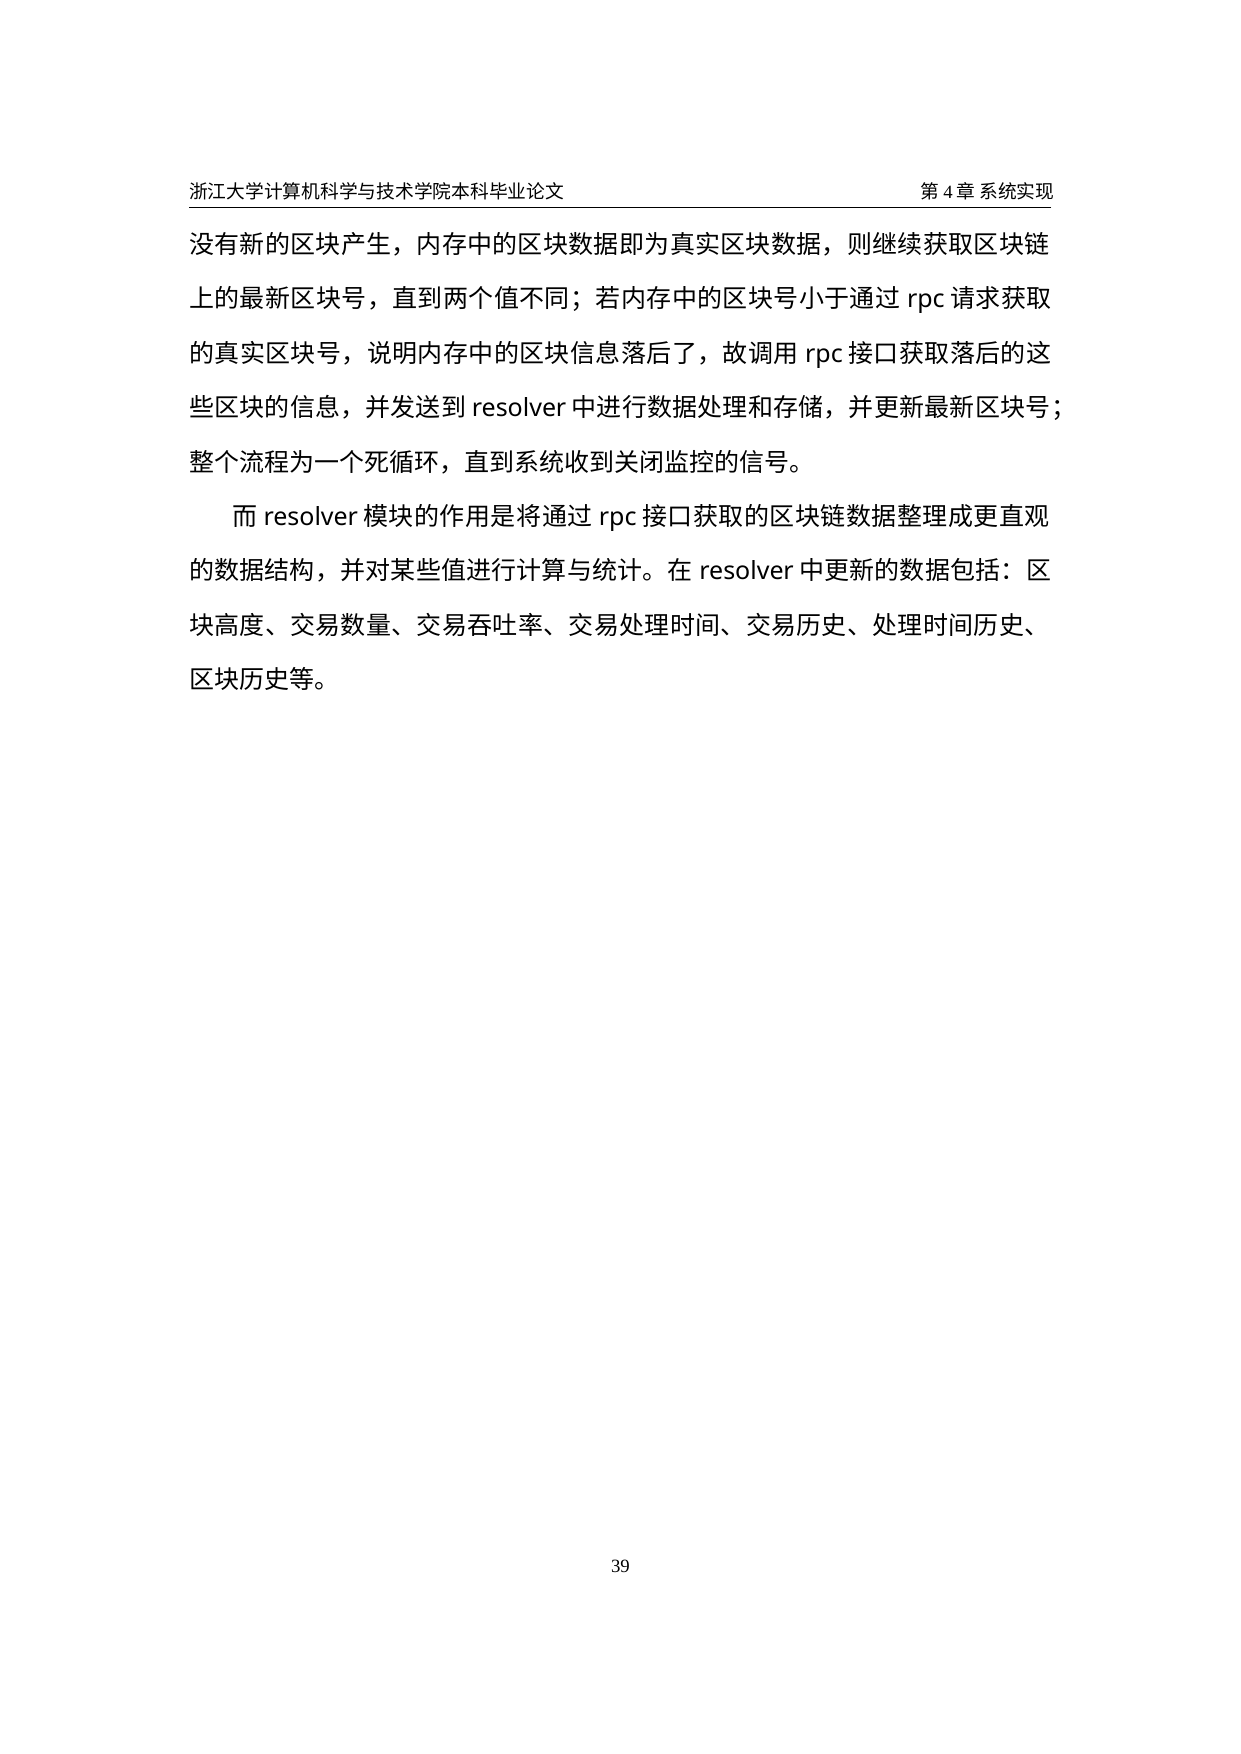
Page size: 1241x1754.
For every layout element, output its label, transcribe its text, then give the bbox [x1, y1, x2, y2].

text 而resolver模块的作用是将通过rpc接口获取的区块链数据整理成更直观的数据结构，并对某些值进行计算与统计。在resolver中更新的数据包括：区块高度、交易数量、交易吞吐率、交易处理时间、交易历史、处理时间历史、区块历史等。 [189, 496, 1051, 696]
